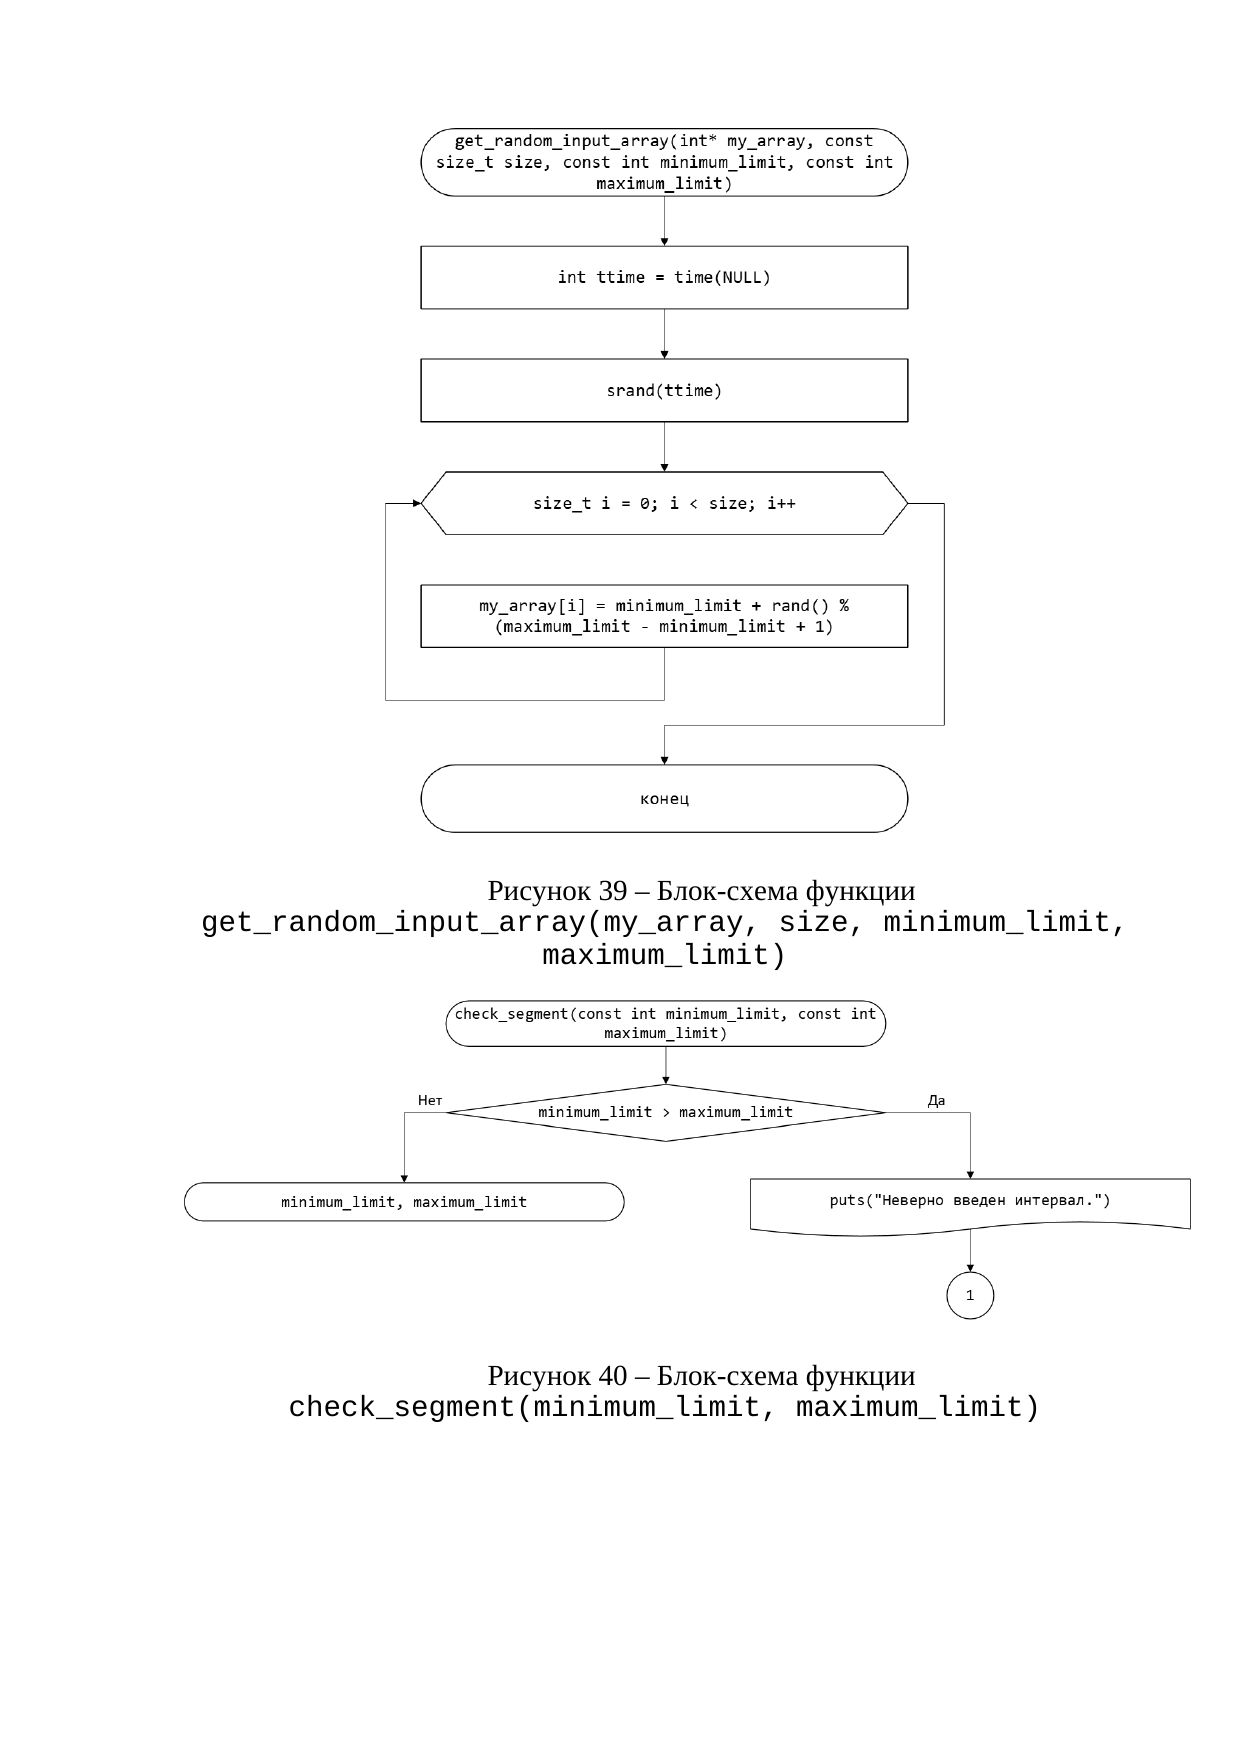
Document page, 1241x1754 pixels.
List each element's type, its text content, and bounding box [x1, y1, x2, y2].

picture [177, 993, 1197, 1326]
picture [377, 118, 952, 840]
text Рисунок 39 – Блок-схема функции get_random_input_array(my_array, size, minimum_limit, maximum_limit) [177, 873, 1152, 973]
text Рисунок 40 – Блок-схема функции check_segment(minimum_limit, maximum_limit) [177, 1358, 1152, 1425]
